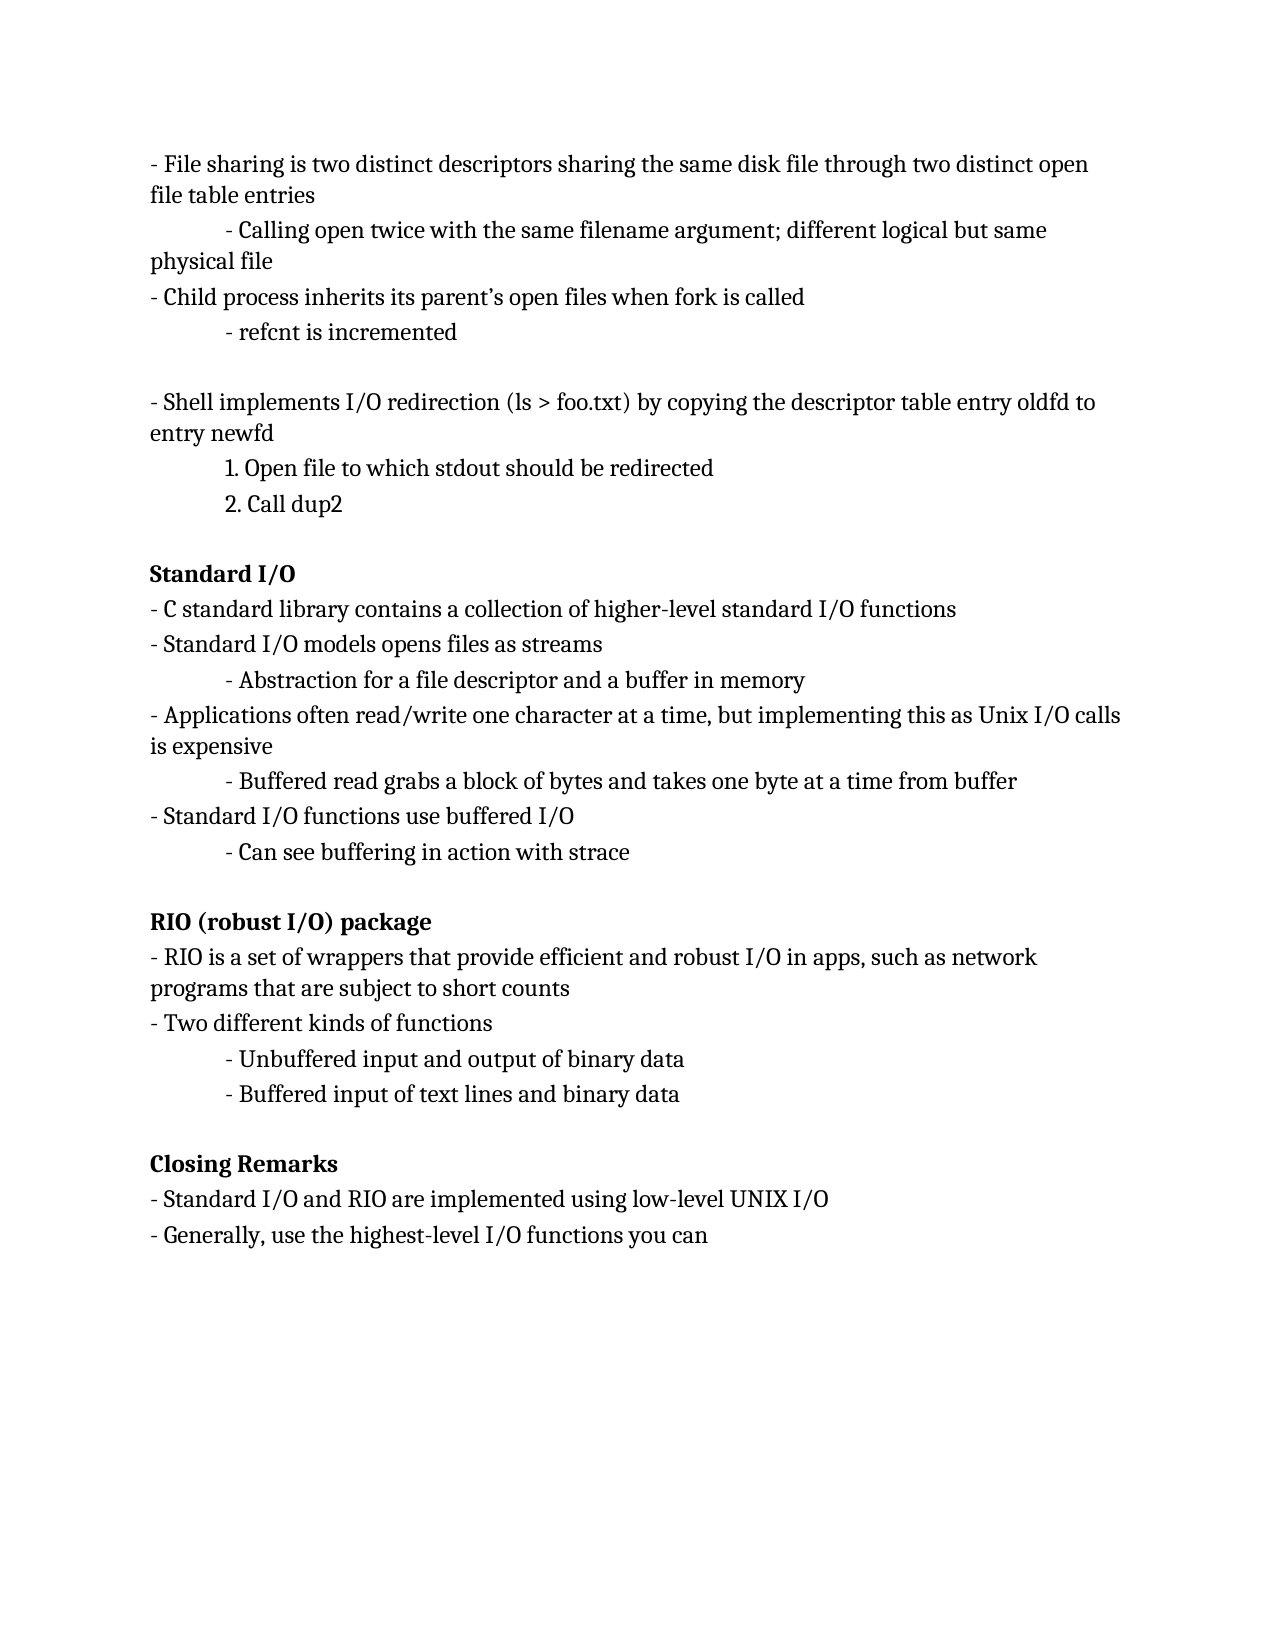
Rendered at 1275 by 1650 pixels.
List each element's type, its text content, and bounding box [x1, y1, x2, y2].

text RIO (robust I/O) package [150, 908, 1125, 937]
text - Calling open twice with the same filename argument; different logical but same physical file [150, 216, 1125, 276]
text 1. Open file to which stdout should be redirected [150, 454, 1125, 483]
text - Standard I/O functions use buffered I/O [150, 802, 1125, 831]
text 2. Call dup2 [150, 489, 1125, 518]
text - C standard library contains a collection of higher-level standard I/O functions [150, 595, 1125, 624]
text - Unbuffered input and output of binary data [150, 1044, 1125, 1073]
text - Shell implements I/O redirection (ls > foo.txt) by copying the descriptor table entry oldfd to entry newfd [150, 388, 1125, 448]
text Closing Remarks [150, 1150, 1125, 1179]
text - Buffered read grabs a block of bytes and takes one byte at a time from buffer [150, 767, 1125, 796]
text - refcnt is incremented [150, 318, 1125, 346]
text - Generally, use the highest-level I/O functions you can [150, 1221, 1125, 1249]
text - Applications often read/write one character at a time, but implementing this as Unix I/O calls is expensive [150, 701, 1125, 761]
text - Can see buffering in action with strace [150, 837, 1125, 866]
text Standard I/O [150, 560, 1125, 589]
text - Buffered input of text lines and binary data [150, 1080, 1125, 1108]
text - RIO is a set of wrappers that provide efficient and robust I/O in apps, such as network programs that are subject to short counts [150, 943, 1125, 1003]
text - File sharing is two distinct descriptors sharing the same disk file through two distinct open file table entries [150, 150, 1125, 210]
text - Standard I/O models opens files as streams [150, 630, 1125, 659]
text - Standard I/O and RIO are implemented using low-level UNIX I/O [150, 1185, 1125, 1214]
text - Abstraction for a file descriptor and a buffer in memory [150, 666, 1125, 694]
text - Two different kinds of functions [150, 1009, 1125, 1038]
text - Child process inherits its parent’s open files when fork is called [150, 282, 1125, 311]
